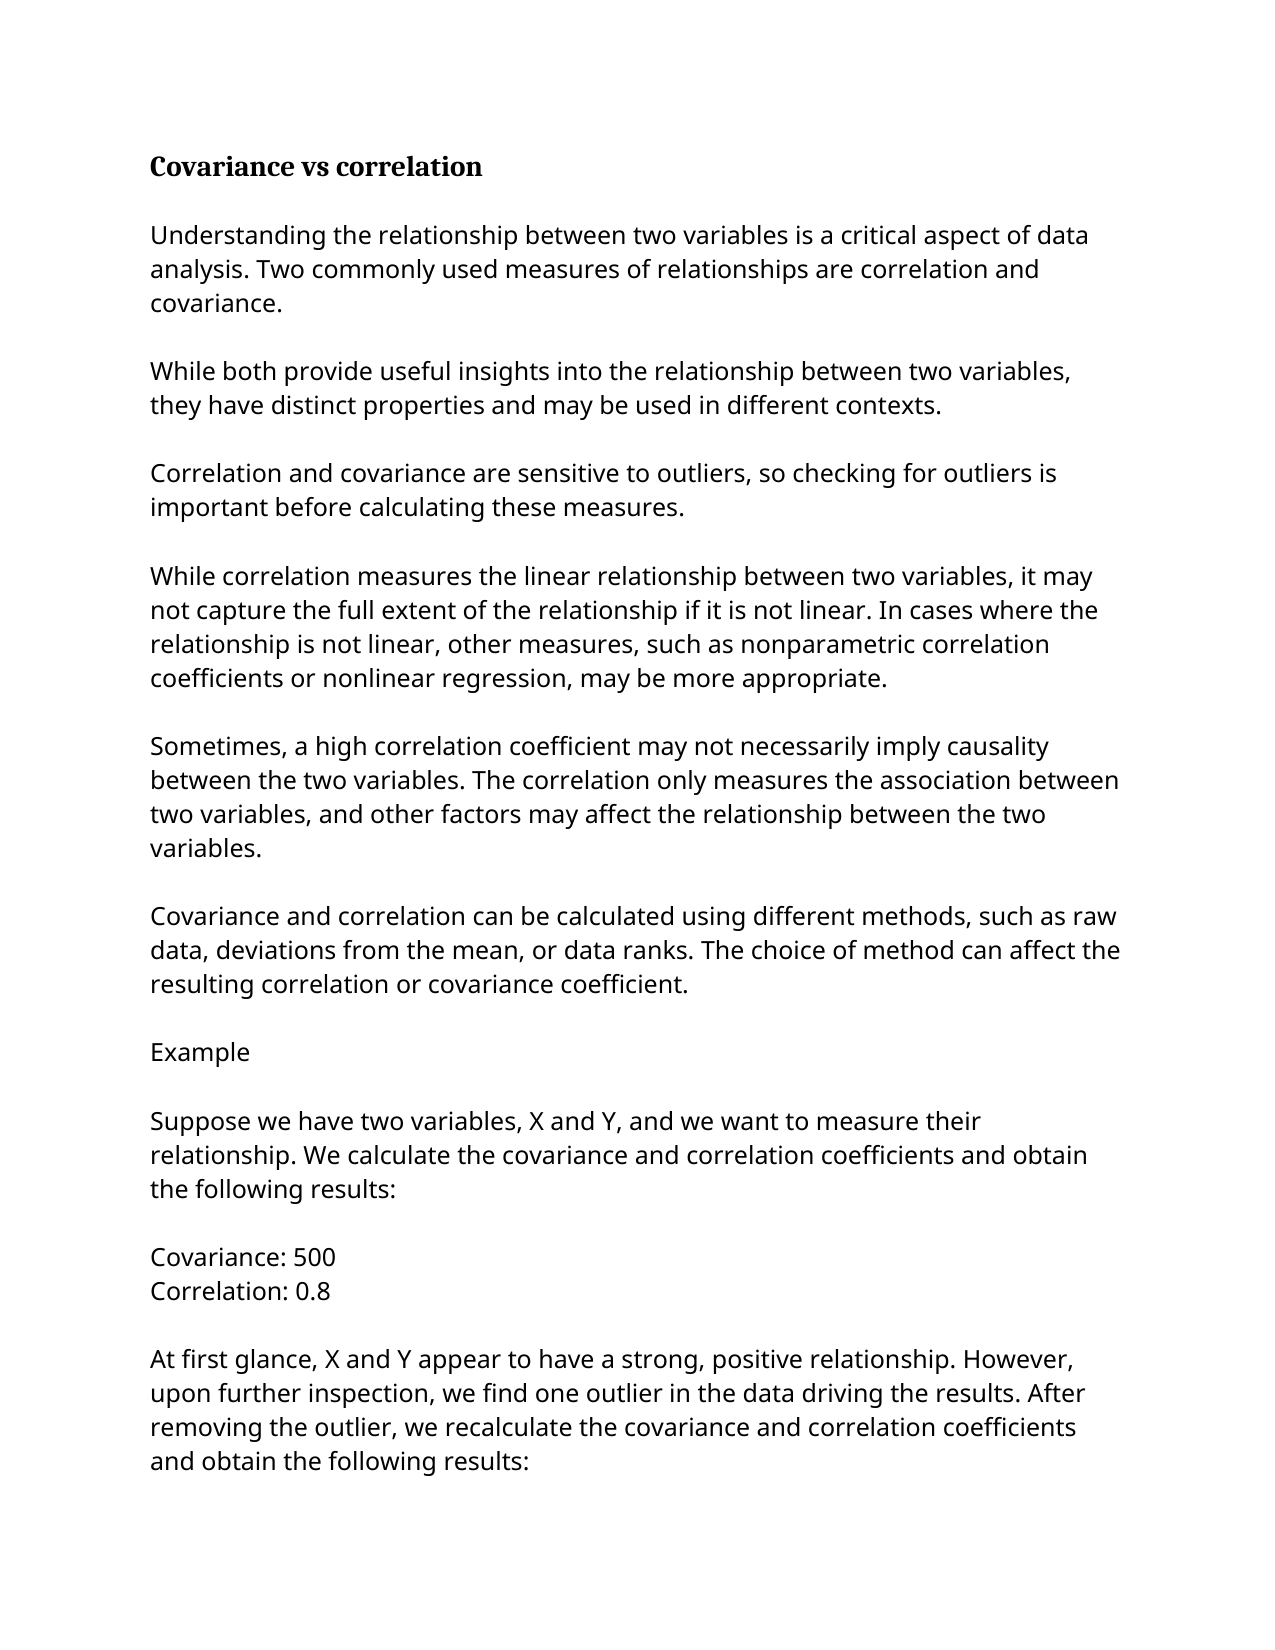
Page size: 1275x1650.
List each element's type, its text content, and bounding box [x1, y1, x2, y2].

text Covariance vs correlation [150, 150, 1125, 183]
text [150, 183, 1125, 1478]
